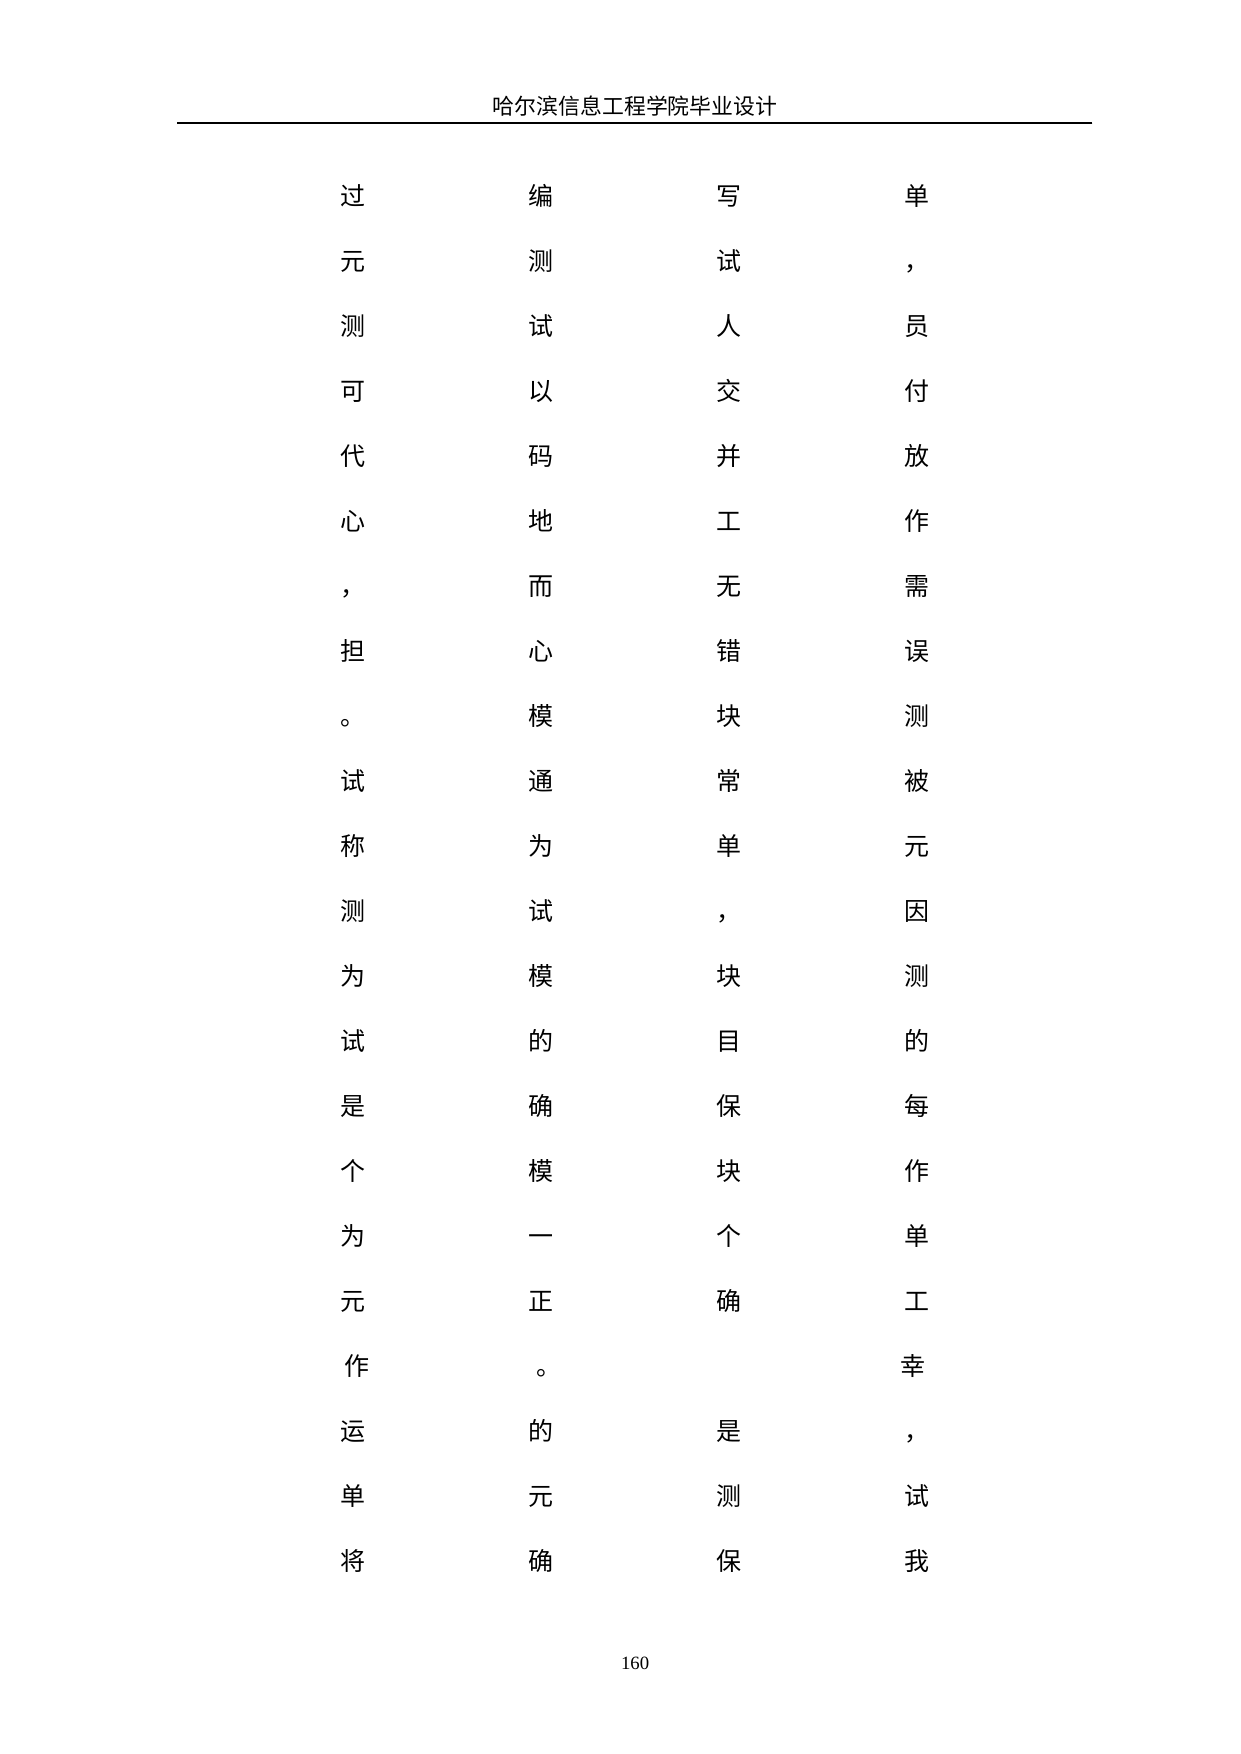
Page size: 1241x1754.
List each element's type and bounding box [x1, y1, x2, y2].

text [177, 162, 1092, 1592]
